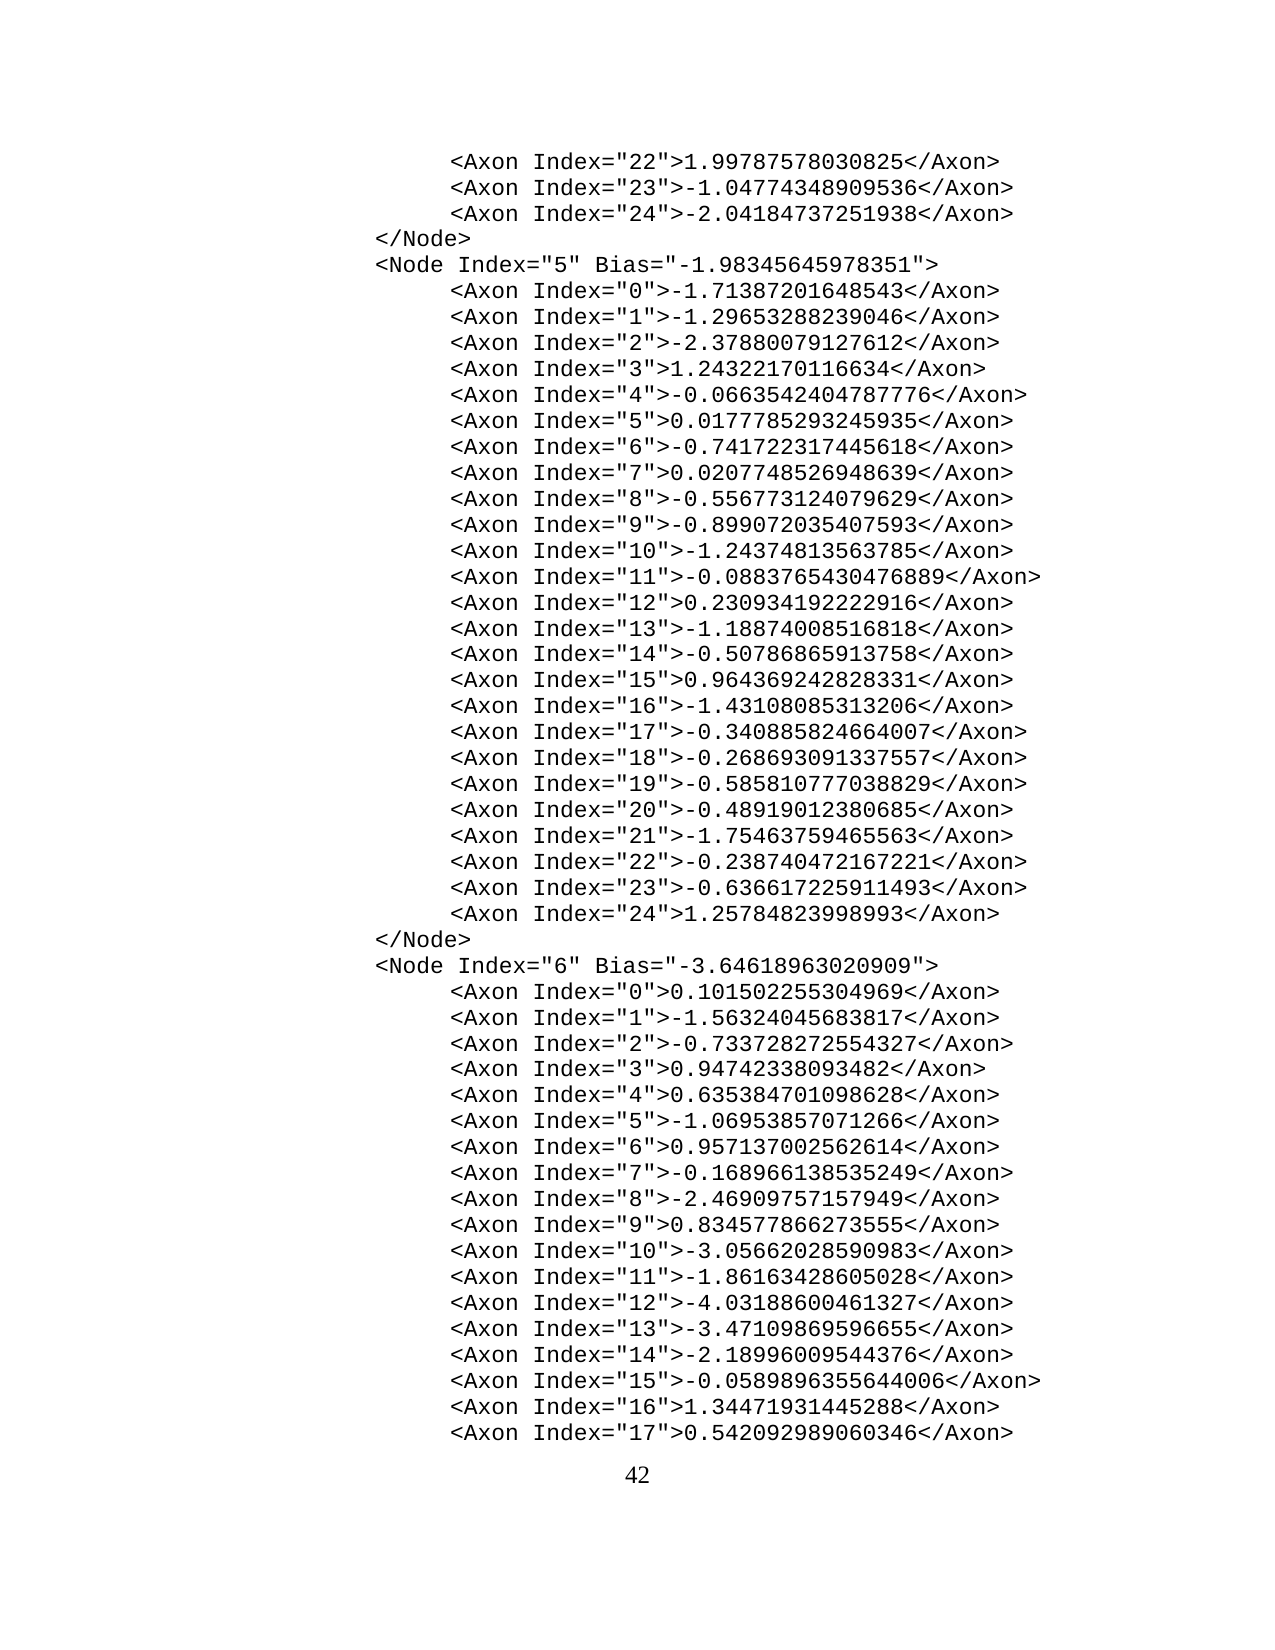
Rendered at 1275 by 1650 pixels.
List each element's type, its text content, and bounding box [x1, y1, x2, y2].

text <Axon Index="14">-0.50786865913758</Axon> [150, 643, 1125, 669]
text <Axon Index="2">-2.37880079127612</Axon> [150, 332, 1125, 357]
text <Axon Index="24">-2.04184737251938</Axon> [150, 202, 1125, 228]
text <Axon Index="9">0.834577866273555</Axon> [150, 1213, 1125, 1239]
text <Axon Index="15">-0.0589896355644006</Axon> [150, 1369, 1125, 1395]
text <Axon Index="23">-1.04774348909536</Axon> [150, 176, 1125, 202]
text <Axon Index="21">-1.75463759465563</Axon> [150, 824, 1125, 850]
text <Axon Index="22">-0.238740472167221</Axon> [150, 850, 1125, 876]
text <Axon Index="13">-3.47109869596655</Axon> [150, 1317, 1125, 1343]
text <Axon Index="8">-2.46909757157949</Axon> [150, 1187, 1125, 1213]
text <Axon Index="3">1.24322170116634</Axon> [150, 357, 1125, 383]
text <Axon Index="1">-1.56324045683817</Axon> [150, 1006, 1125, 1032]
text <Axon Index="17">0.542092989060346</Axon> [150, 1421, 1125, 1447]
text <Axon Index="16">1.34471931445288</Axon> [150, 1395, 1125, 1421]
text <Axon Index="17">-0.340885824664007</Axon> [150, 721, 1125, 747]
text <Axon Index="5">0.0177785293245935</Axon> [150, 409, 1125, 435]
text <Axon Index="14">-2.18996009544376</Axon> [150, 1343, 1125, 1369]
text <Axon Index="4">0.635384701098628</Axon> [150, 1084, 1125, 1110]
text <Axon Index="7">0.0207748526948639</Axon> [150, 461, 1125, 487]
text <Axon Index="18">-0.268693091337557</Axon> [150, 747, 1125, 772]
text <Axon Index="15">0.964369242828331</Axon> [150, 669, 1125, 695]
text <Axon Index="3">0.94742338093482</Axon> [150, 1058, 1125, 1084]
text <Axon Index="23">-0.636617225911493</Axon> [150, 876, 1125, 902]
text <Axon Index="13">-1.18874008516818</Axon> [150, 617, 1125, 643]
text <Axon Index="9">-0.899072035407593</Axon> [150, 513, 1125, 539]
text <Axon Index="12">0.230934192222916</Axon> [150, 591, 1125, 617]
text <Axon Index="0">-1.71387201648543</Axon> [150, 280, 1125, 306]
text <Axon Index="24">1.25784823998993</Axon> [150, 902, 1125, 928]
text </Node> [150, 228, 1125, 254]
text <Axon Index="1">-1.29653288239046</Axon> [150, 306, 1125, 332]
text <Axon Index="10">-1.24374813563785</Axon> [150, 539, 1125, 565]
text </Node> [150, 928, 1125, 954]
text <Axon Index="11">-1.86163428605028</Axon> [150, 1265, 1125, 1291]
text <Axon Index="5">-1.06953857071266</Axon> [150, 1110, 1125, 1136]
text <Axon Index="6">-0.741722317445618</Axon> [150, 435, 1125, 461]
text <Axon Index="11">-0.0883765430476889</Axon> [150, 565, 1125, 591]
text <Node Index="6" Bias="-3.64618963020909"> [150, 954, 1125, 980]
text <Axon Index="2">-0.733728272554327</Axon> [150, 1032, 1125, 1058]
text <Axon Index="20">-0.48919012380685</Axon> [150, 798, 1125, 824]
text <Axon Index="4">-0.0663542404787776</Axon> [150, 383, 1125, 409]
text <Axon Index="6">0.957137002562614</Axon> [150, 1136, 1125, 1162]
text <Axon Index="19">-0.585810777038829</Axon> [150, 772, 1125, 798]
text <Axon Index="7">-0.168966138535249</Axon> [150, 1162, 1125, 1187]
text <Node Index="5" Bias="-1.98345645978351"> [150, 254, 1125, 280]
text <Axon Index="12">-4.03188600461327</Axon> [150, 1291, 1125, 1317]
text <Axon Index="10">-3.05662028590983</Axon> [150, 1239, 1125, 1265]
text <Axon Index="16">-1.43108085313206</Axon> [150, 695, 1125, 721]
text <Axon Index="22">1.99787578030825</Axon> [150, 150, 1125, 176]
text <Axon Index="8">-0.556773124079629</Axon> [150, 487, 1125, 513]
text <Axon Index="0">0.101502255304969</Axon> [150, 980, 1125, 1006]
